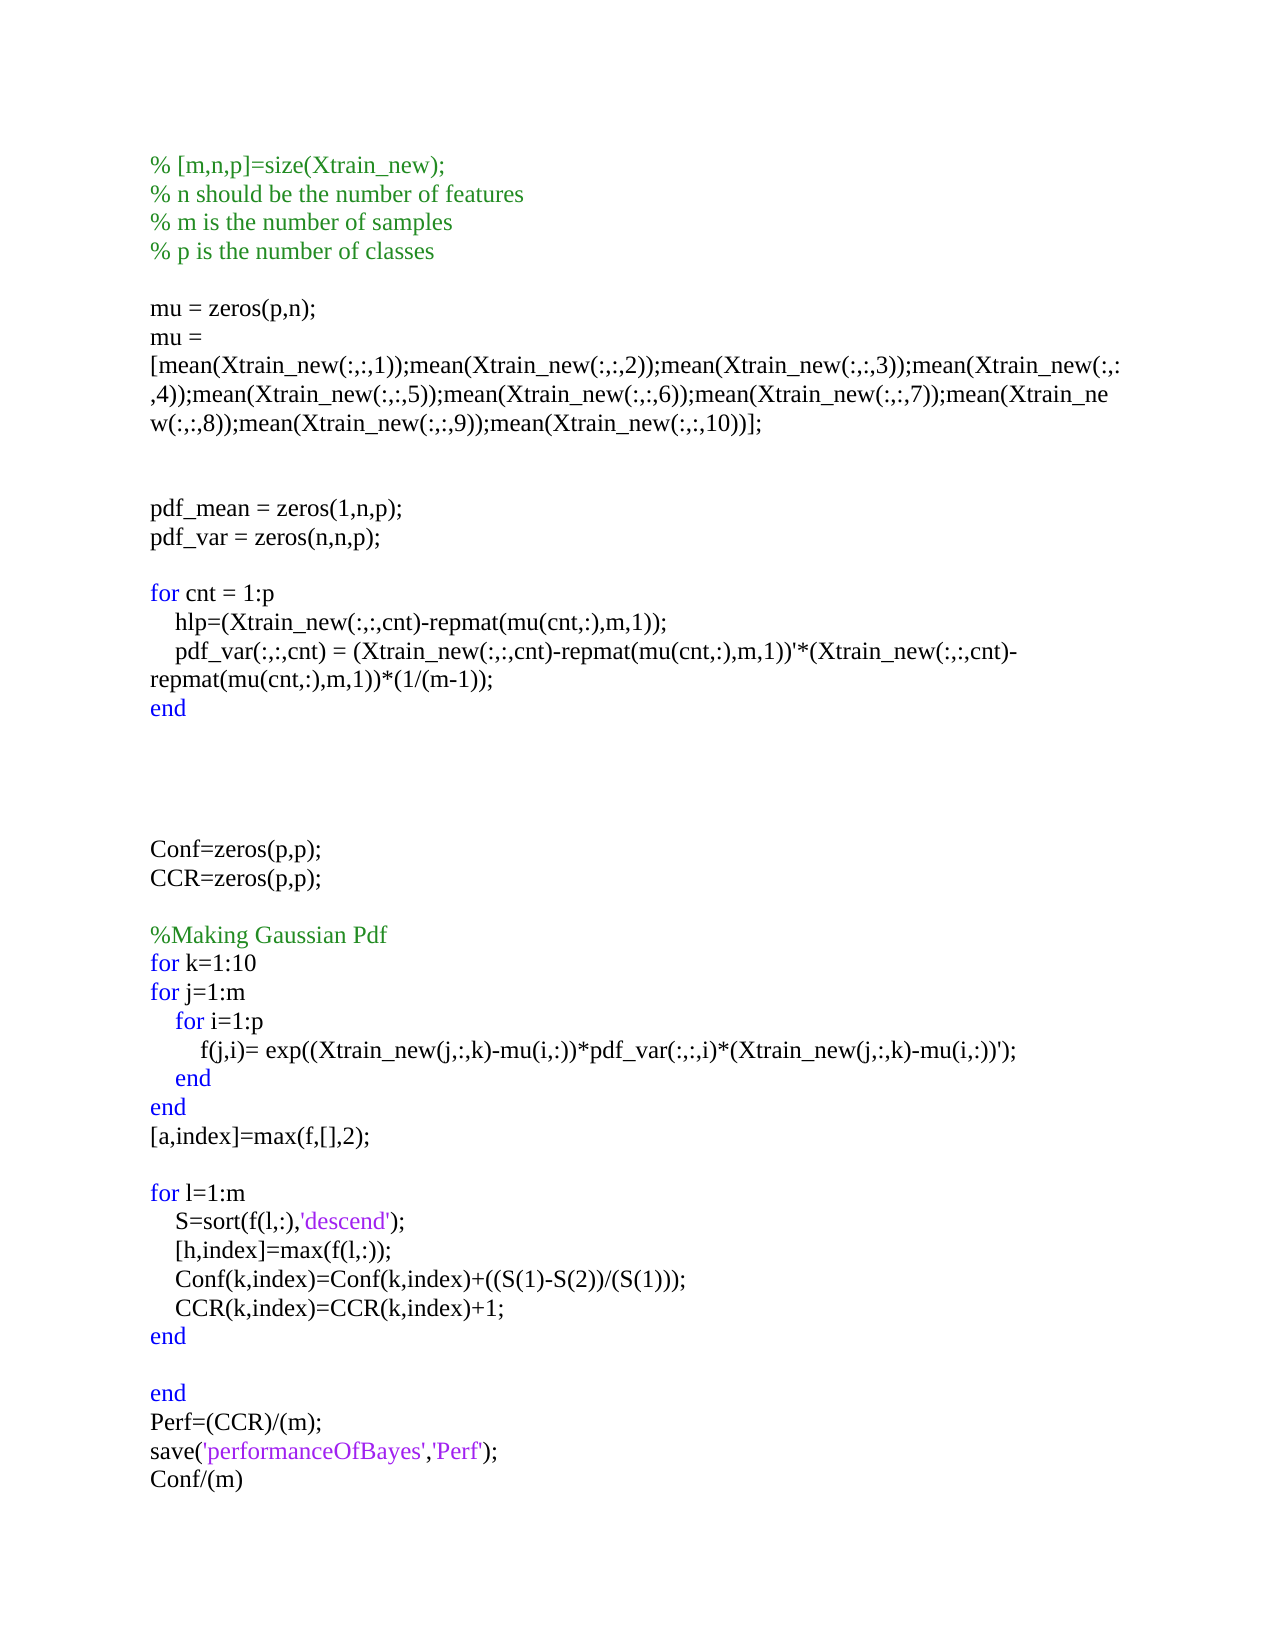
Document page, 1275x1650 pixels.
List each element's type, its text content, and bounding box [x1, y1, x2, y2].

text Conf=zeros(p,p); [150, 834, 1125, 863]
text for j=1:m [150, 977, 1125, 1006]
text end [150, 1378, 1125, 1407]
text CCR(k,index)=CCR(k,index)+1; [150, 1293, 1125, 1321]
text S=sort(f(l,:),'descend'); [150, 1206, 1125, 1235]
text for cnt = 1:p [150, 578, 1125, 607]
text save('performanceOfBayes','Perf'); [150, 1436, 1125, 1464]
text CCR=zeros(p,p); [150, 863, 1125, 892]
text pdf_mean = zeros(1,n,p); [150, 493, 1125, 522]
text mu = [mean(Xtrain_new(:,:,1));mean(Xtrain_new(:,:,2));mean(Xtrain_new(:,:,3));mean(Xtrain_new(:,:,4));mean(Xtrain_new(:,:,5));mean(Xtrain_new(:,:,6));mean(Xtrain_new(:,:,7));mean(Xtrain_new(:,:,8));mean(Xtrain_new(:,:,9));mean(Xtrain_new(:,:,10))]; [150, 322, 1125, 437]
text %Making Gaussian Pdf [150, 920, 1125, 948]
text mu = zeros(p,n); [150, 293, 1125, 322]
text pdf_var = zeros(n,n,p); [150, 522, 1125, 550]
text end [150, 1092, 1125, 1121]
text Conf/(m) [150, 1464, 1125, 1493]
text [h,index]=max(f(l,:)); [150, 1235, 1125, 1264]
text hlp=(Xtrain_new(:,:,cnt)-repmat(mu(cnt,:),m,1)); [150, 607, 1125, 636]
text end [150, 693, 1125, 722]
text for k=1:10 [150, 948, 1125, 977]
text f(j,i)= exp((Xtrain_new(j,:,k)-mu(i,:))*pdf_var(:,:,i)*(Xtrain_new(j,:,k)-mu(i,:))'); [150, 1035, 1125, 1063]
text % p is the number of classes [150, 236, 1125, 265]
text Conf(k,index)=Conf(k,index)+((S(1)-S(2))/(S(1))); [150, 1264, 1125, 1293]
text [a,index]=max(f,[],2); [150, 1121, 1125, 1150]
text % [m,n,p]=size(Xtrain_new); [150, 150, 1125, 179]
text Perf=(CCR)/(m); [150, 1407, 1125, 1436]
text end [150, 1321, 1125, 1350]
text % m is the number of samples [150, 207, 1125, 236]
text for l=1:m [150, 1178, 1125, 1206]
text % n should be the number of features [150, 179, 1125, 207]
text end [150, 1063, 1125, 1092]
text pdf_var(:,:,cnt) = (Xtrain_new(:,:,cnt)-repmat(mu(cnt,:),m,1))'*(Xtrain_new(:,:,cnt)-repmat(mu(cnt,:),m,1))*(1/(m-1)); [150, 636, 1125, 693]
text for i=1:p [150, 1006, 1125, 1035]
